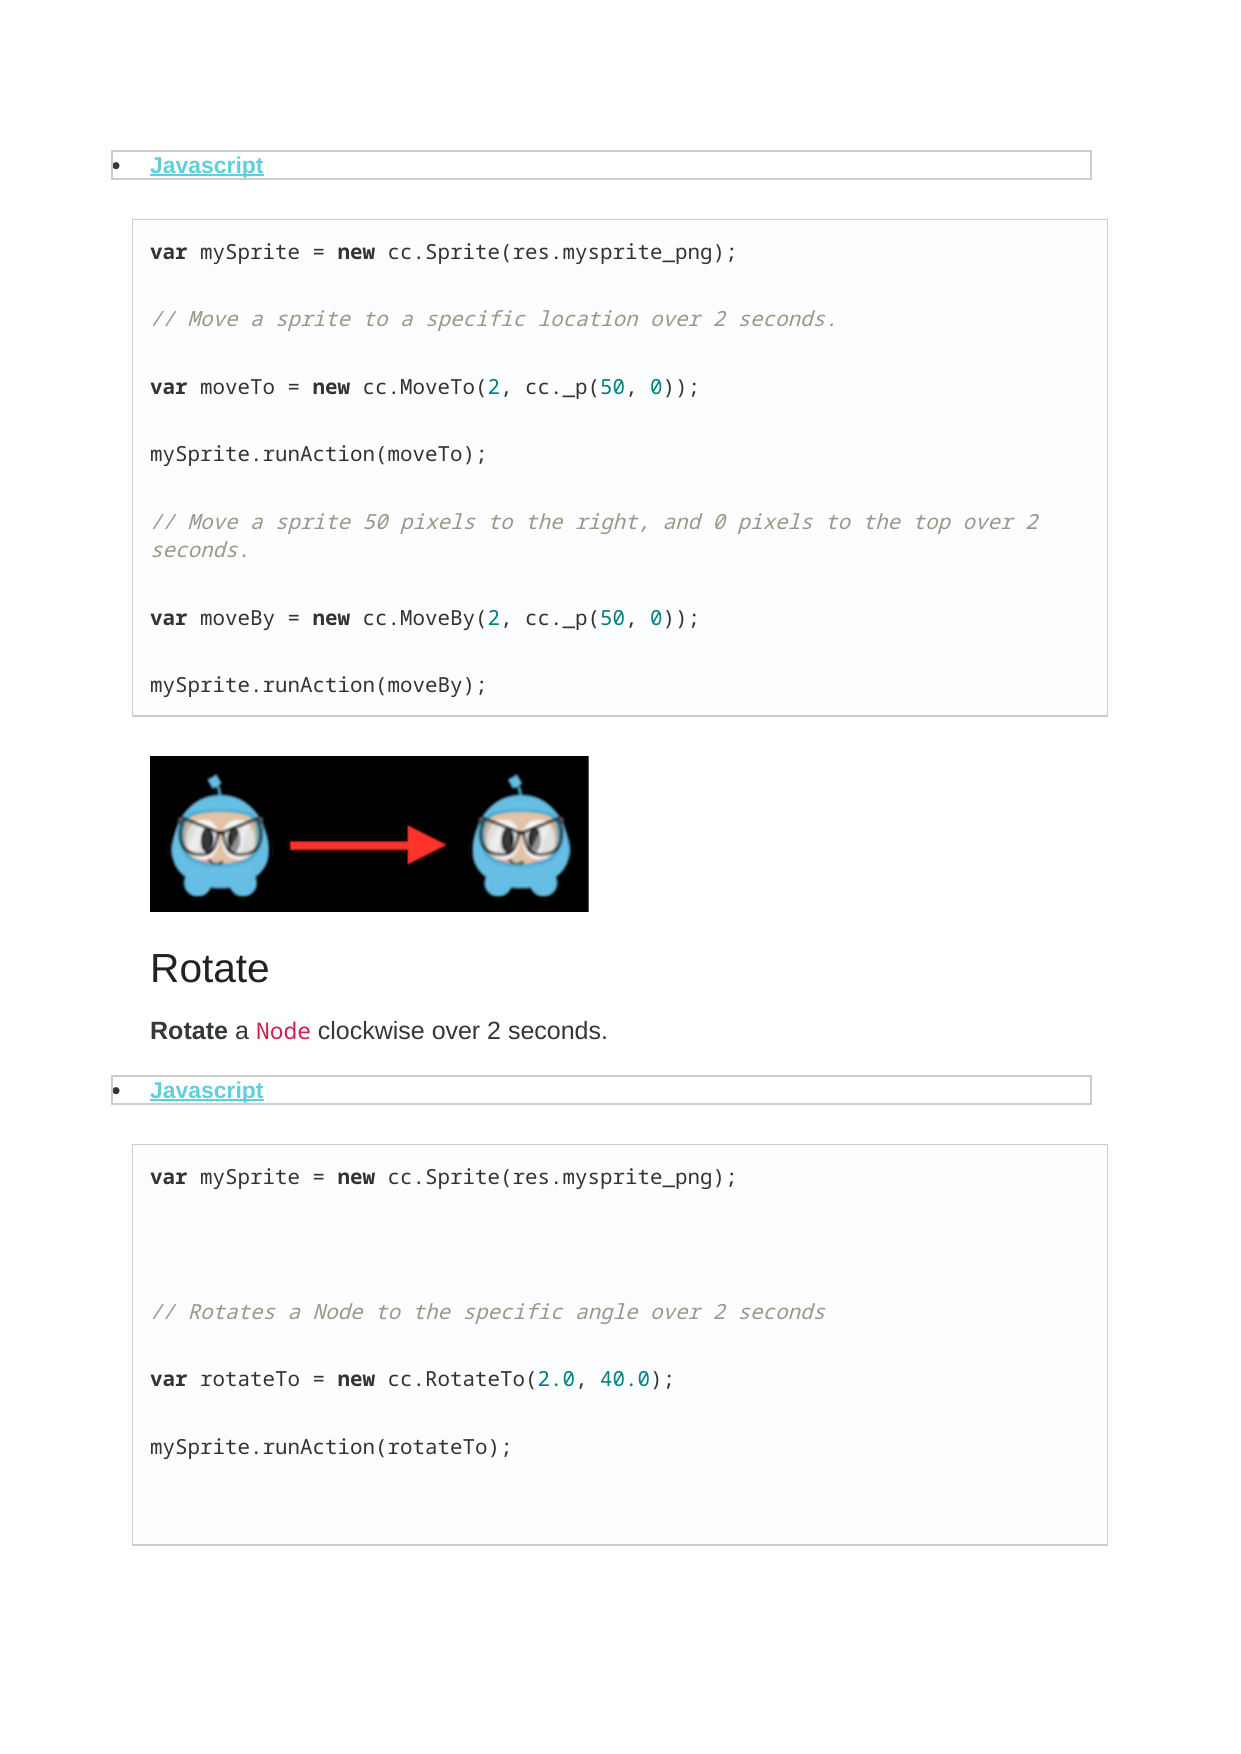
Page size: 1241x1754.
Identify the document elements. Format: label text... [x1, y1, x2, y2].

text // Rotates a Node to the specific angle over 2 seconds [133, 1278, 1107, 1325]
text var moveBy = new cc.MoveBy(2, cc._p(50, 0)); [133, 584, 1107, 631]
subtitle Rotate [150, 944, 1090, 991]
text mySprite.runAction(rotateTo); [133, 1413, 1107, 1460]
text Rotate a Node clockwise over 2 seconds. [150, 1014, 1090, 1046]
list Javascript [113, 152, 1090, 178]
text var mySprite = new cc.Sprite(res.mysprite_png); [133, 220, 1107, 265]
text // Move a sprite 50 pixels to the right, and 0 pixels to the top over 2 seconds. [133, 488, 1107, 564]
text // Move a sprite to a specific location over 2 seconds. [133, 286, 1107, 333]
picture [150, 756, 589, 912]
text var moveTo = new cc.MoveTo(2, cc._p(50, 0)); [133, 353, 1107, 400]
text var rotateTo = new cc.RotateTo(2.0, 40.0); [133, 1346, 1107, 1393]
text mySprite.runAction(moveTo); [133, 421, 1107, 468]
list Javascript [113, 1077, 1090, 1103]
text var mySprite = new cc.Sprite(res.mysprite_png); [133, 1145, 1107, 1190]
text mySprite.runAction(moveBy); [133, 652, 1107, 715]
